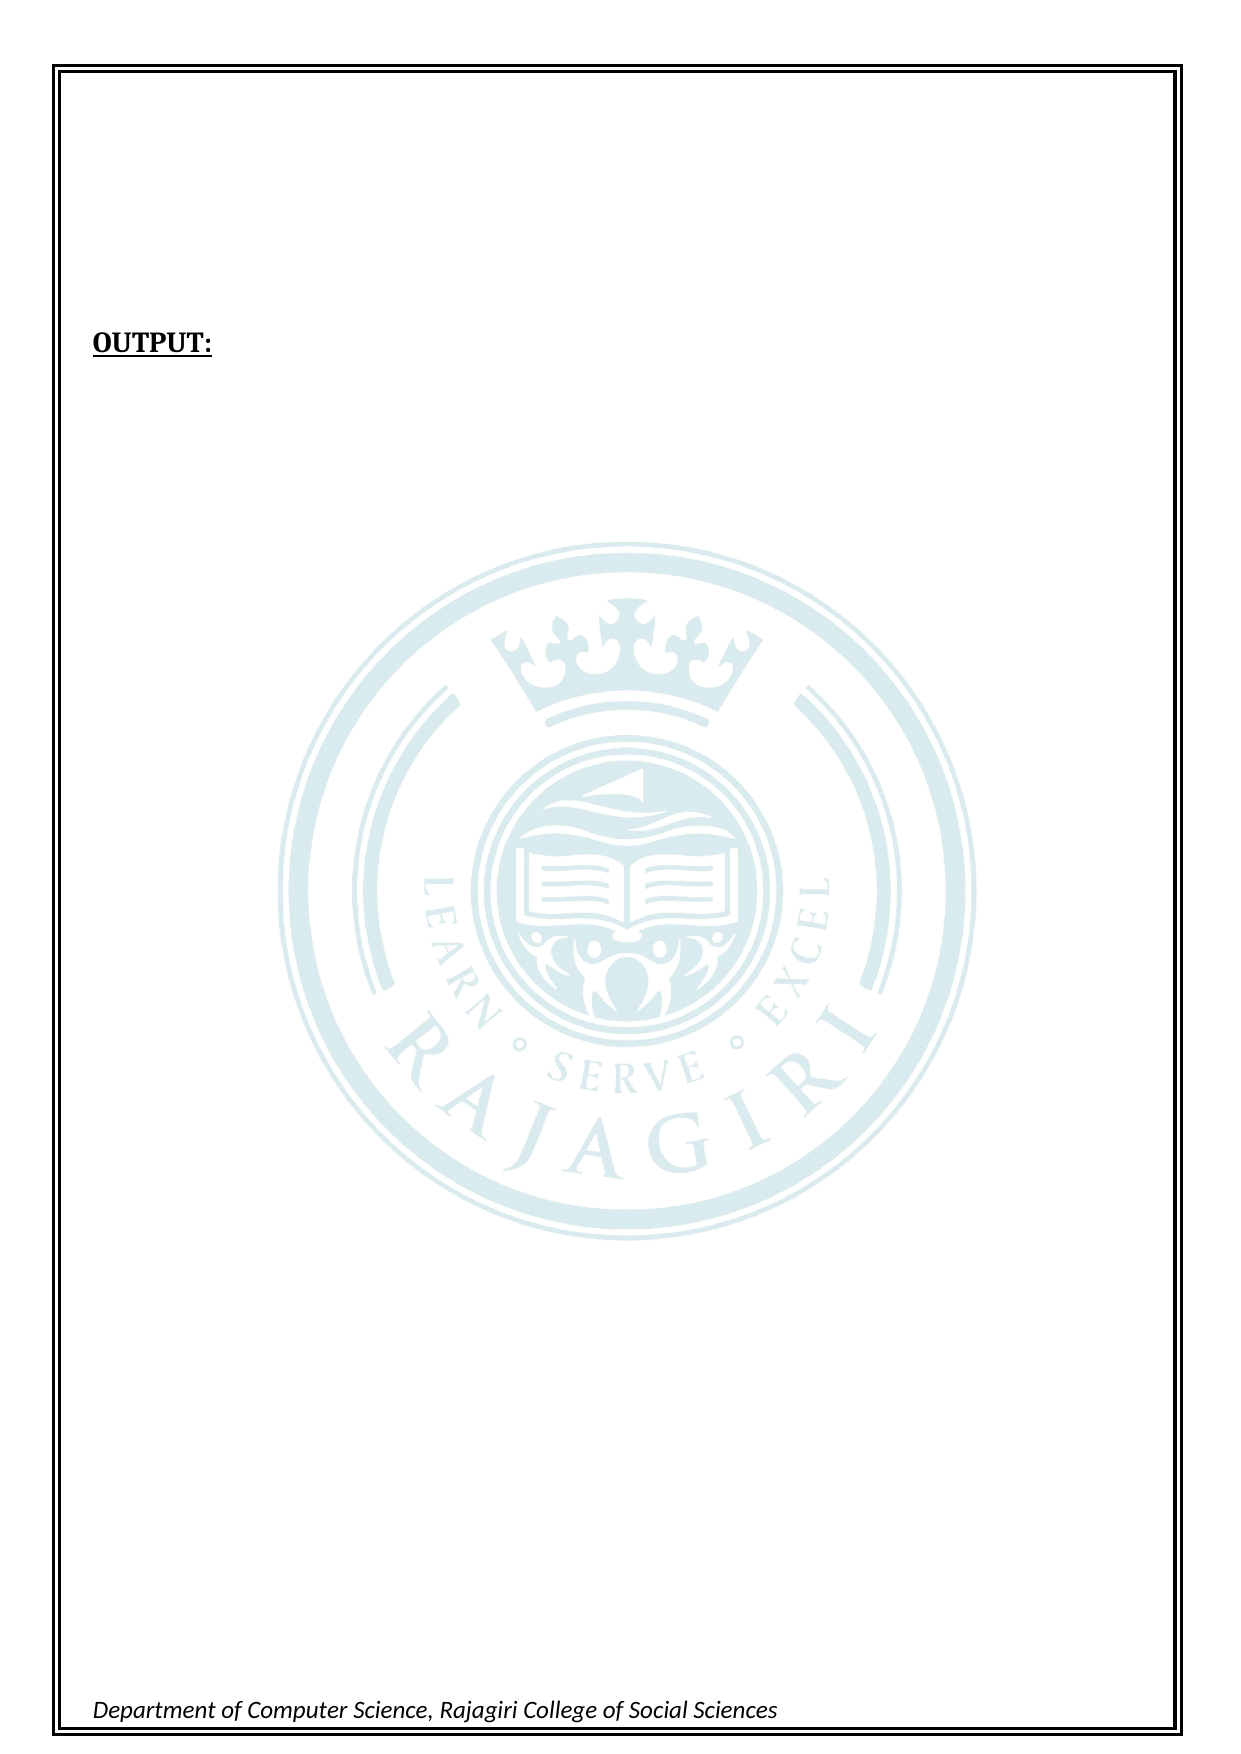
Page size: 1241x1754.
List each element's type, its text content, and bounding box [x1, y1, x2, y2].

text OUTPUT: [93, 327, 1165, 360]
